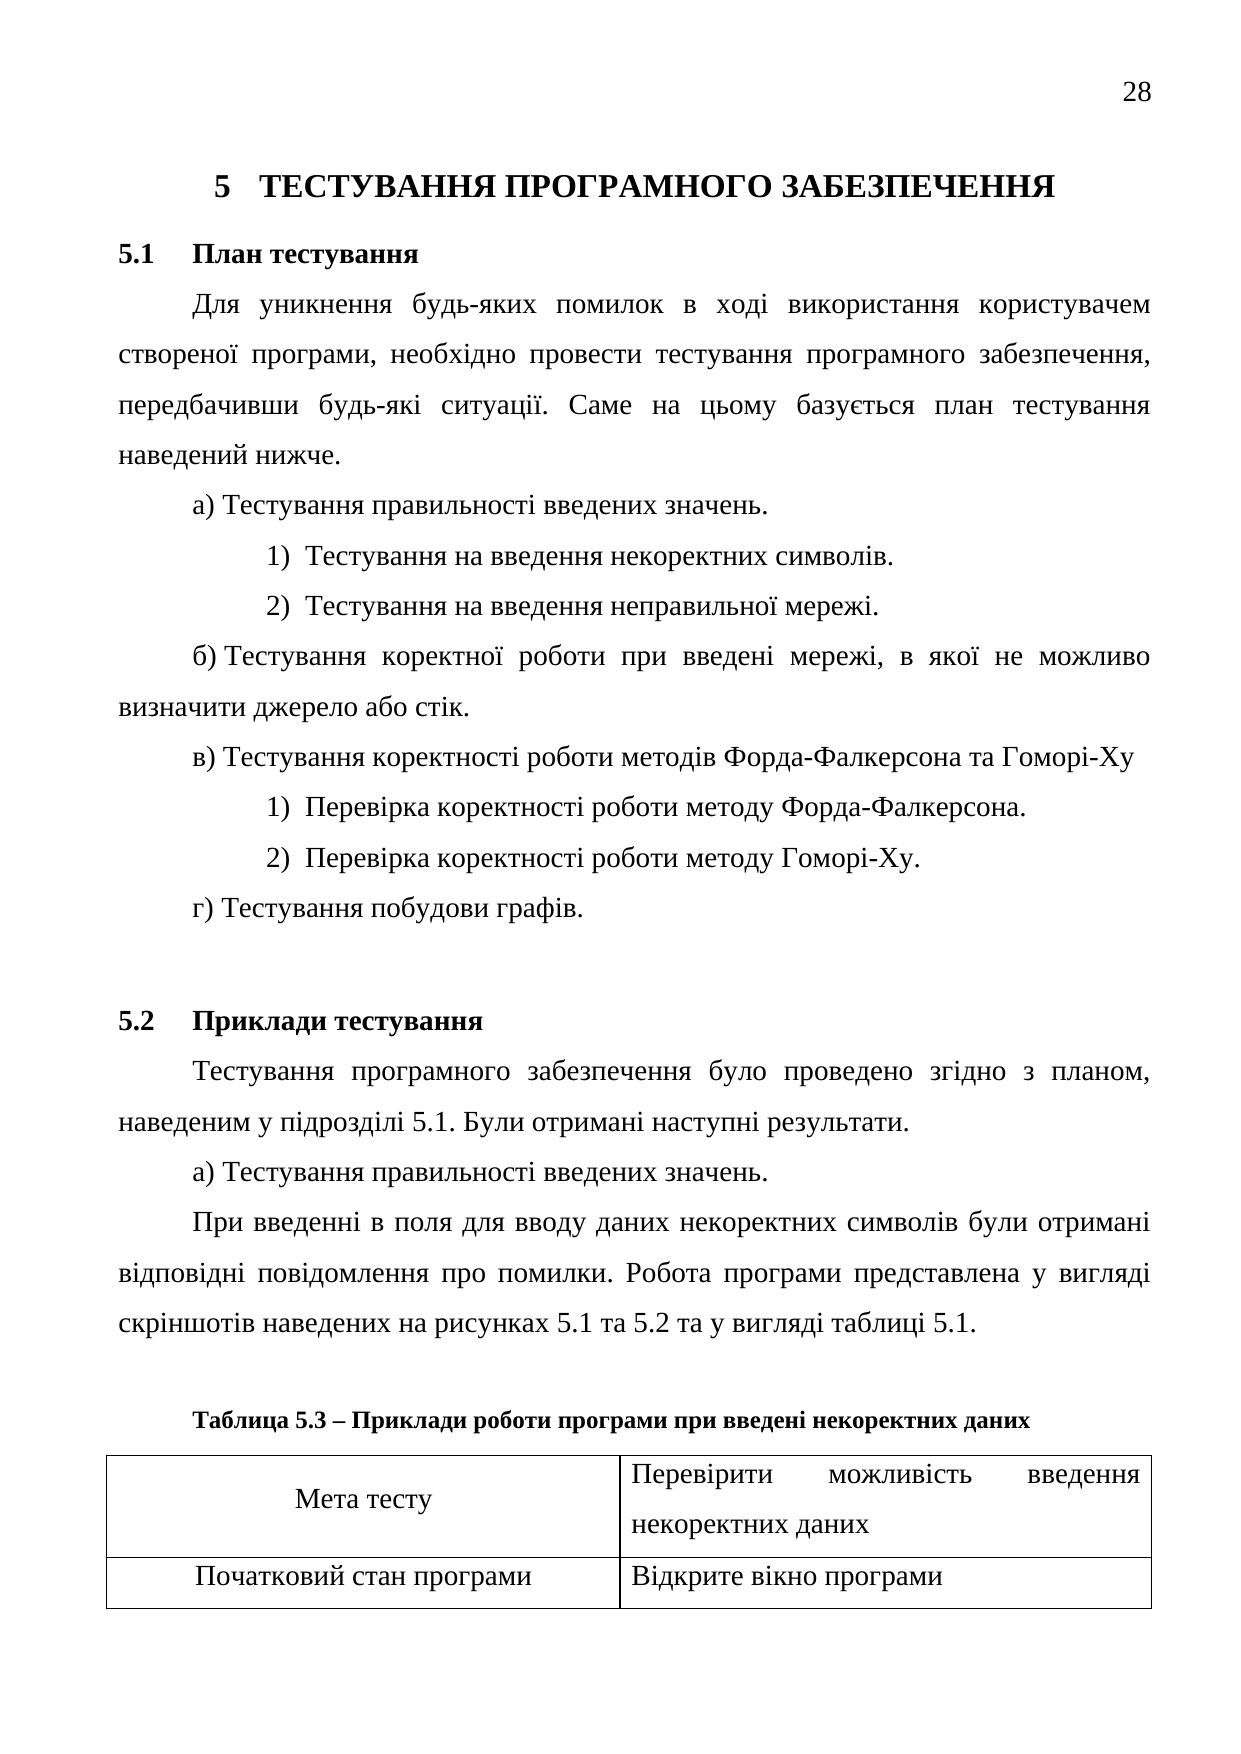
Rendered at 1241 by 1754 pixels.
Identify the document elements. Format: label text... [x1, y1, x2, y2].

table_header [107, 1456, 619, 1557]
subtitle План тестування [118, 236, 1152, 269]
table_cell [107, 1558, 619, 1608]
list Тестування правильності введених значень. [118, 1154, 1152, 1188]
list Перевірка коректності роботи методу Форда-Фалкерсона. [118, 789, 1152, 823]
list Тестування правильності введених значень. [118, 487, 1152, 521]
list Тестування побудови графів. [118, 890, 1152, 923]
subtitle Тестування програмного забезпечення [118, 166, 1152, 204]
subtitle Приклади тестування [118, 1003, 1152, 1037]
text Для уникнення будь-яких помилок в ході використання користувачем створеної програми, необхідно провести тестування програмного забезпечення, передбачивши будь-які ситуації. Саме на цьому базується план тестування наведений нижче. [118, 286, 1152, 471]
text При введенні в поля для вводу даних некоректних символів були отримані відповідні повідомлення про помилки. Робота програми представлена у вигляді скріншотів наведених на рисунках 5.1 та 5.2 та у вигляді таблиці 5.1. [118, 1204, 1152, 1338]
list Тестування на введення неправильної мережі. [118, 588, 1152, 622]
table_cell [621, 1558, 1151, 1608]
list Тестування коректної роботи при введені мережі, в якої не можливо визначити джерело або стік. [118, 638, 1152, 722]
list Тестування коректності роботи методів Форда-Фалкерсона та Гоморі-Ху [118, 739, 1152, 773]
list Перевірка коректності роботи методу Гоморі-Ху. [118, 840, 1152, 873]
list Тестування на введення некоректних символів. [118, 538, 1152, 571]
text Тестування програмного забезпечення було проведено згідно з планом, наведеним у підрозділі 5.1. Були отримані наступні результати. [118, 1053, 1152, 1137]
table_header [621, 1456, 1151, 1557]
